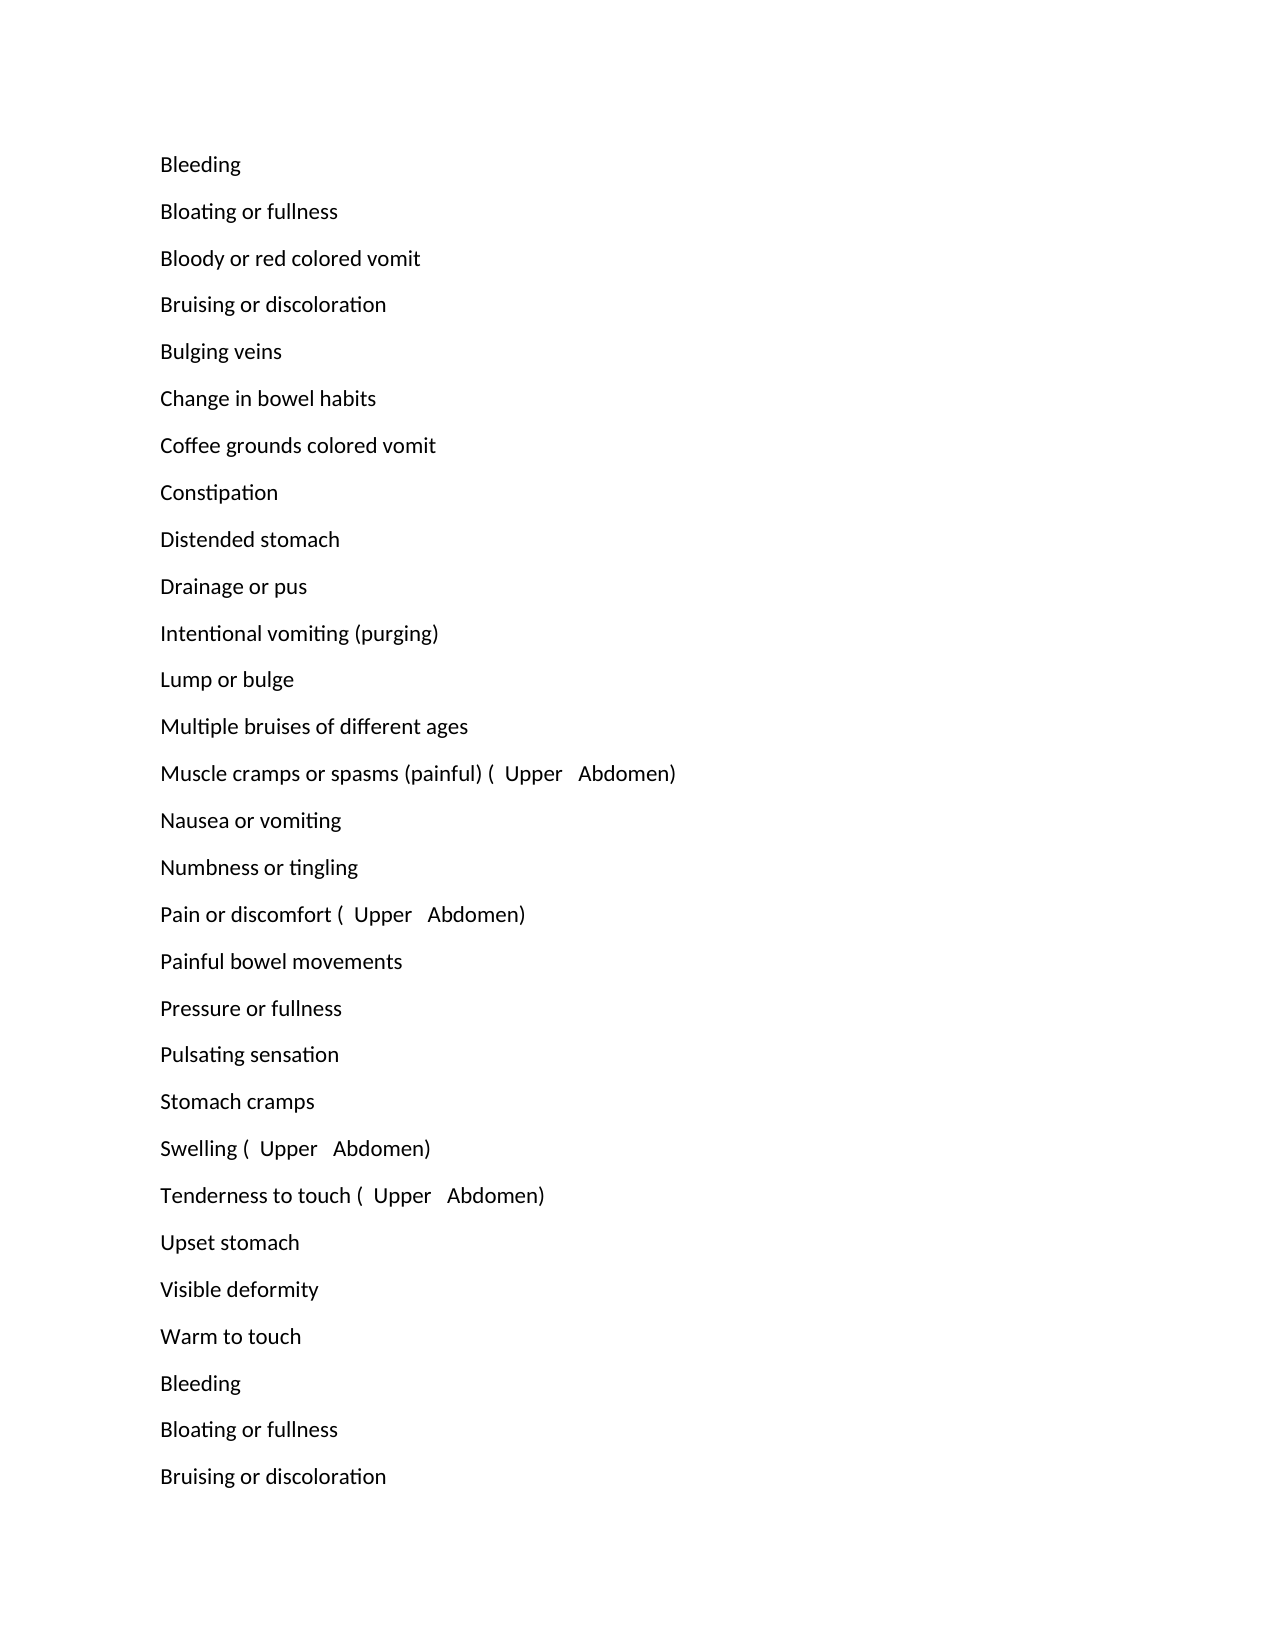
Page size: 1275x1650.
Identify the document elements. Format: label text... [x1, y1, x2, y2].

text Change in bowel habits [150, 384, 1125, 412]
text Bruising or discoloration [150, 1462, 1125, 1491]
text Muscle cramps or spasms (painful) ( Upper Abdomen) [150, 759, 1125, 787]
text Intentional vomiting (purging) [150, 619, 1125, 647]
text Bloating or fullness [150, 1416, 1125, 1444]
text Pain or discomfort ( Upper Abdomen) [150, 900, 1125, 928]
text Bulging veins [150, 337, 1125, 366]
text Pulsating sensation [150, 1041, 1125, 1069]
text Warm to touch [150, 1322, 1125, 1350]
text Swelling ( Upper Abdomen) [150, 1134, 1125, 1162]
text Stomach cramps [150, 1087, 1125, 1116]
text Drainage or pus [150, 572, 1125, 600]
text Lump or bulge [150, 666, 1125, 694]
text Constipation [150, 478, 1125, 506]
text Visible deformity [150, 1275, 1125, 1303]
text Multiple bruises of different ages [150, 712, 1125, 741]
text Upset stomach [150, 1228, 1125, 1256]
text Painful bowel movements [150, 947, 1125, 975]
text Nausea or vomiting [150, 806, 1125, 834]
text Tenderness to touch ( Upper Abdomen) [150, 1181, 1125, 1209]
text Bloating or fullness [150, 197, 1125, 225]
text Coffee grounds colored vomit [150, 431, 1125, 459]
text Pressure or fullness [150, 994, 1125, 1022]
text Bleeding [150, 150, 1125, 178]
text Bleeding [150, 1369, 1125, 1397]
text Numbness or tingling [150, 853, 1125, 881]
text Distended stomach [150, 525, 1125, 553]
text Bruising or discoloration [150, 291, 1125, 319]
text Bloody or red colored vomit [150, 244, 1125, 272]
